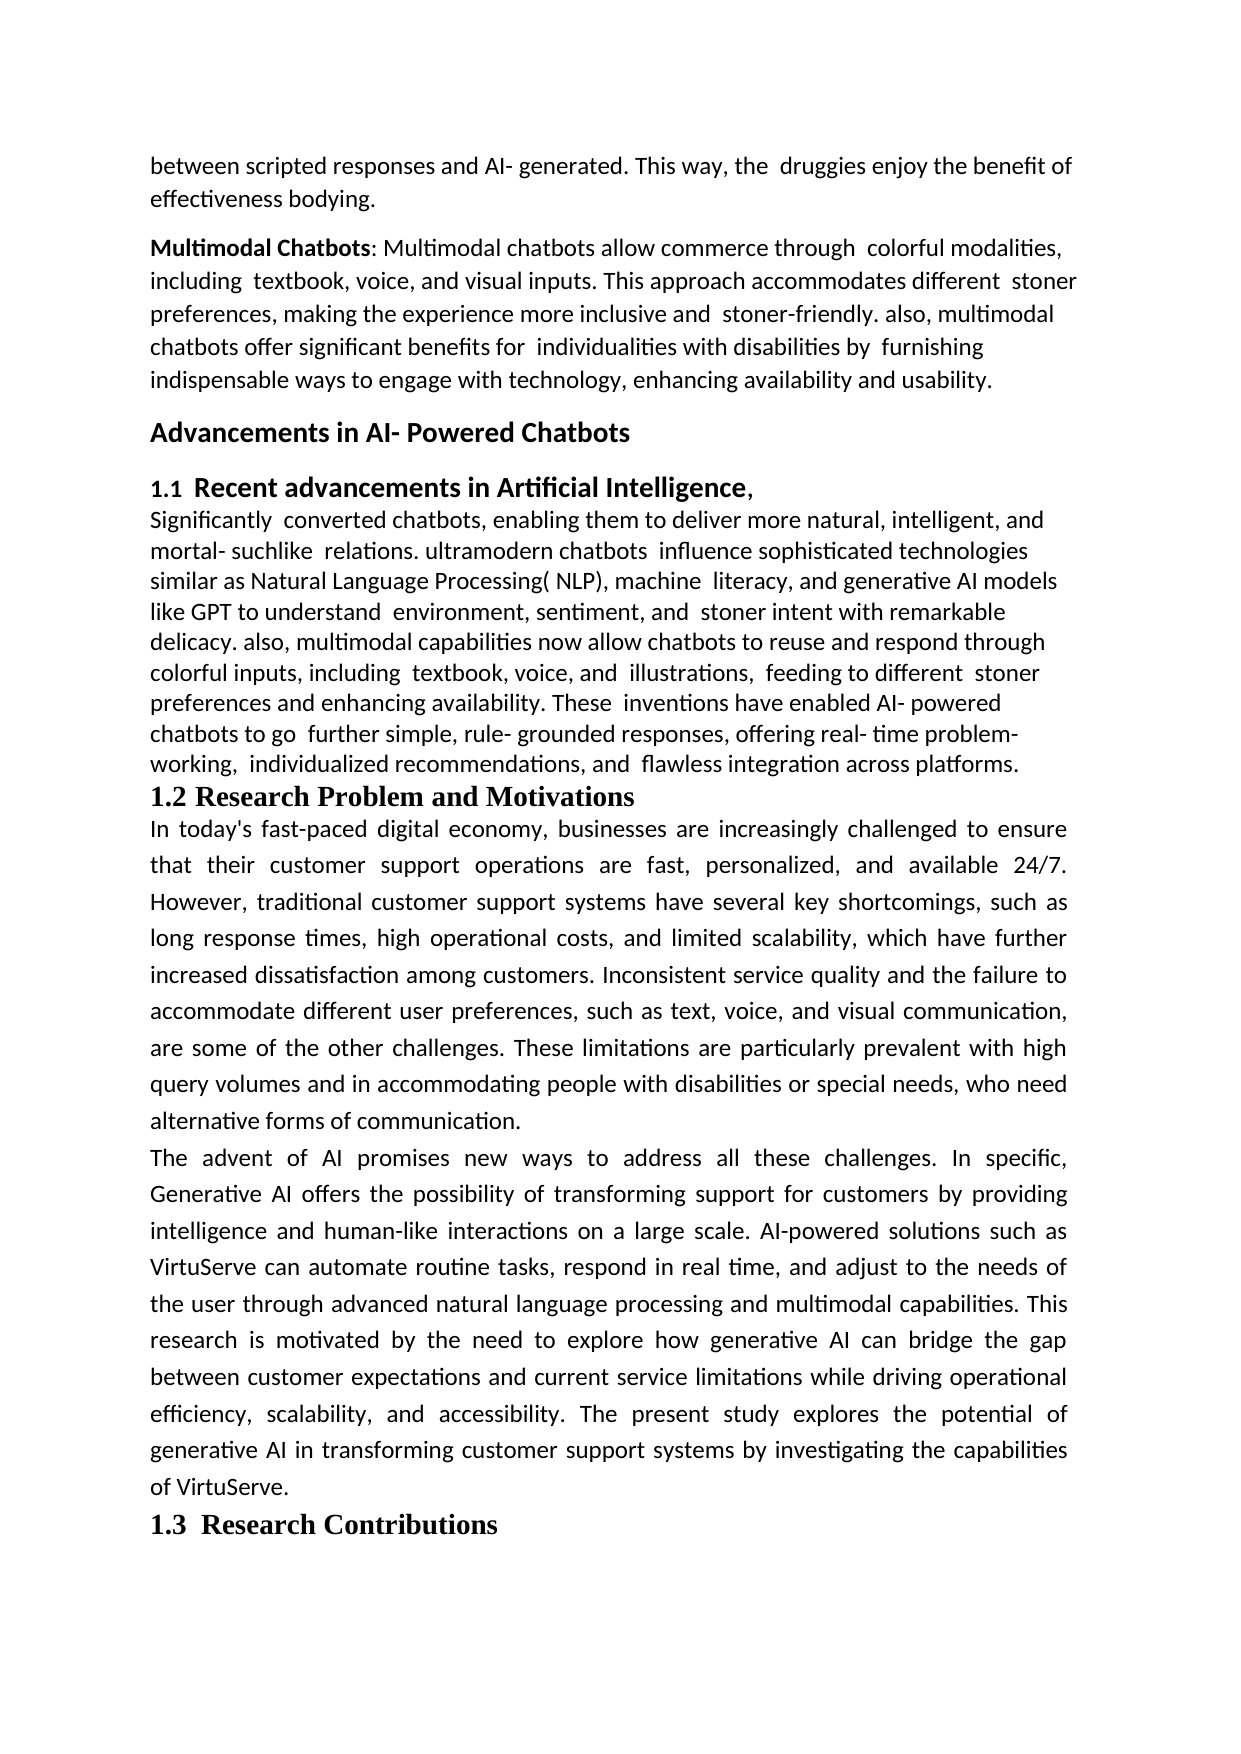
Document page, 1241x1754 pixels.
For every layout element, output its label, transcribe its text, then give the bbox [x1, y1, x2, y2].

list Research Contributions [150, 1507, 1090, 1541]
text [150, 150, 1090, 213]
text In today's fast-paced digital economy, businesses are increasingly challenged to ensure that their customer support operations are fast, personalized, and available 24/7. However, traditional customer support systems have several key shortcomings, such as long response times, high operational costs, and limited scalability, which have further increased dissatisfaction among customers. Inconsistent service quality and the failure to accommodate different user preferences, such as text, voice, and visual communication, are some of the other challenges. These limitations are particularly prevalent with high query volumes and in accommodating people with disabilities or special needs, who need alternative forms of communication. [150, 813, 1069, 1136]
text Multimodal Chatbots: Multimodal chatbots allow commerce through colorful modalities, including textbook, voice, and visual inputs. This approach accommodates different stoner preferences, making the experience more inclusive and stoner-friendly. also, multimodal chatbots offer significant benefits for individualities with disabilities by furnishing indispensable ways to engage with technology, enhancing availability and usability. [150, 232, 1090, 395]
subtitle Research Problem and Motivations [150, 779, 1090, 813]
text The advent of AI promises new ways to address all these challenges. In specific, Generative AI offers the possibility of transforming support for customers by providing intelligence and human-like interactions on a large scale. AI-powered solutions such as VirtuServe can automate routine tasks, respond in real time, and adjust to the needs of the user through advanced natural language processing and multimodal capabilities. This research is motivated by the need to explore how generative AI can bridge the gap between customer expectations and current service limitations while driving operational efficiency, scalability, and accessibility. The present study explores the potential of generative AI in transforming customer support systems by investigating the capabilities of VirtuServe. [150, 1142, 1069, 1501]
subtitle Recent advancements in Artificial Intelligence, [150, 469, 1090, 504]
subtitle Significantly converted chatbots, enabling them to deliver more natural, intelligent, and mortal- suchlike relations. ultramodern chatbots influence sophisticated technologies similar as Natural Language Processing( NLP), machine literacy, and generative AI models like GPT to understand environment, sentiment, and stoner intent with remarkable delicacy. also, multimodal capabilities now allow chatbots to reuse and respond through colorful inputs, including textbook, voice, and illustrations, feeding to different stoner preferences and enhancing availability. These inventions have enabled AI- powered chatbots to go further simple, rule- grounded responses, offering real- time problem- working, individualized recommendations, and flawless integration across platforms. [150, 504, 1090, 779]
text Advancements in AI- Powered Chatbots [150, 414, 1090, 449]
